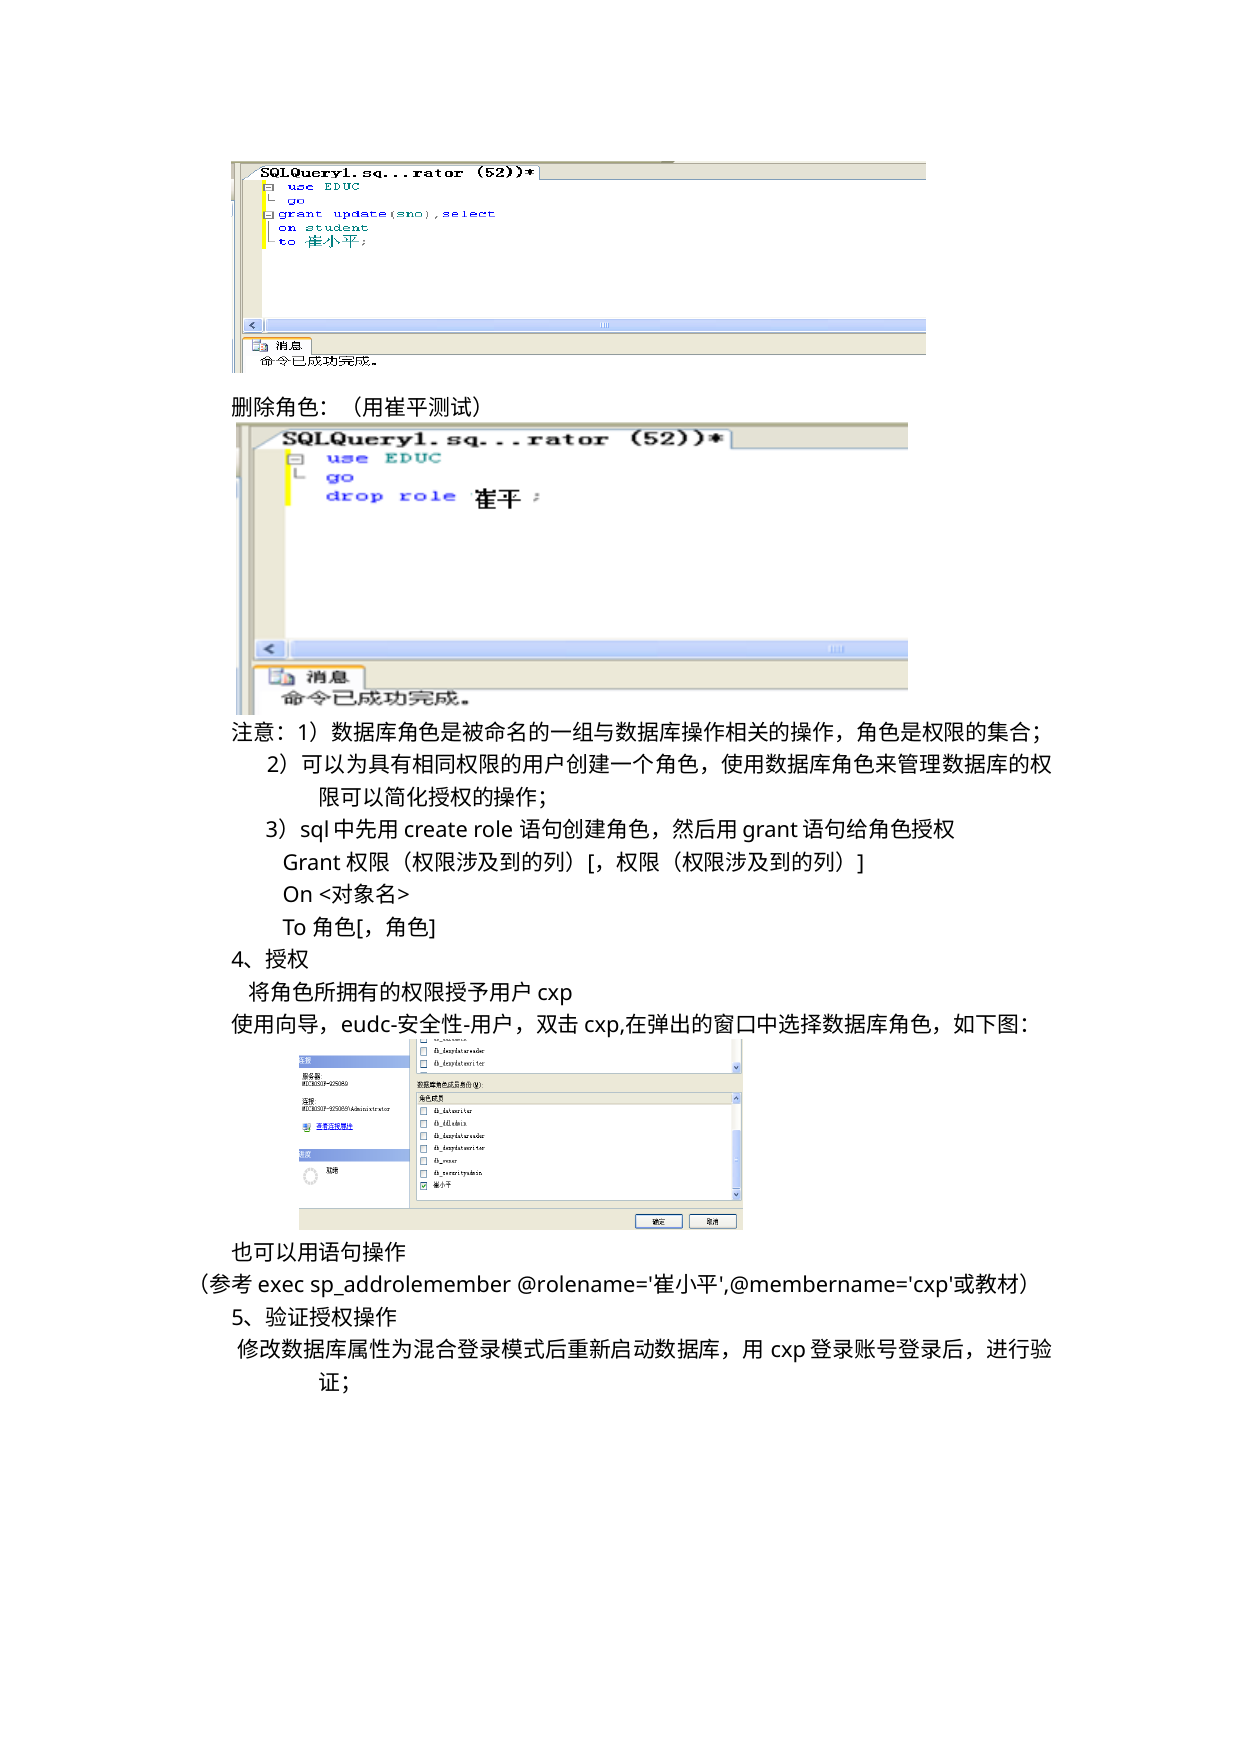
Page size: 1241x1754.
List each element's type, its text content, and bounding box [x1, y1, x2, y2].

text On <对象名> [231, 877, 1053, 909]
text （参考exec sp_addrolemember @rolename='崔小平',@membername='cxp'或教材） [187, 1267, 1053, 1299]
text 2）可以为具有相同权限的用户创建一个角色，使用数据库角色来管理数据库的权限可以简化授权的操作； [231, 747, 1053, 812]
text 删除角色：（用崔平测试） [231, 389, 1053, 422]
text 将角色所拥有的权限授予用户cxp [231, 974, 1053, 1007]
picture [231, 161, 926, 373]
text 3）sql中先用create role 语句创建角色，然后用grant语句给角色授权 [231, 812, 1053, 844]
text Grant 权限（权限涉及到的列）[，权限（权限涉及到的列）] [231, 844, 1053, 877]
text 4、授权 [231, 942, 1053, 974]
text 5、验证授权操作 [231, 1299, 1053, 1332]
text To 角色[，角色] [231, 909, 1053, 942]
picture [236, 421, 908, 715]
text 也可以用语句操作 [231, 1234, 1053, 1267]
text 使用向导，eudc-安全性-用户，双击cxp,在弹出的窗口中选择数据库角色，如下图： [231, 1007, 1053, 1039]
text 修改数据库属性为混合登录模式后重新启动数据库，用cxp登录账号登录后，进行验证； [231, 1332, 1053, 1397]
text 注意：1）数据库角色是被命名的一组与数据库操作相关的操作，角色是权限的集合； [231, 714, 1053, 747]
picture [299, 1039, 743, 1230]
